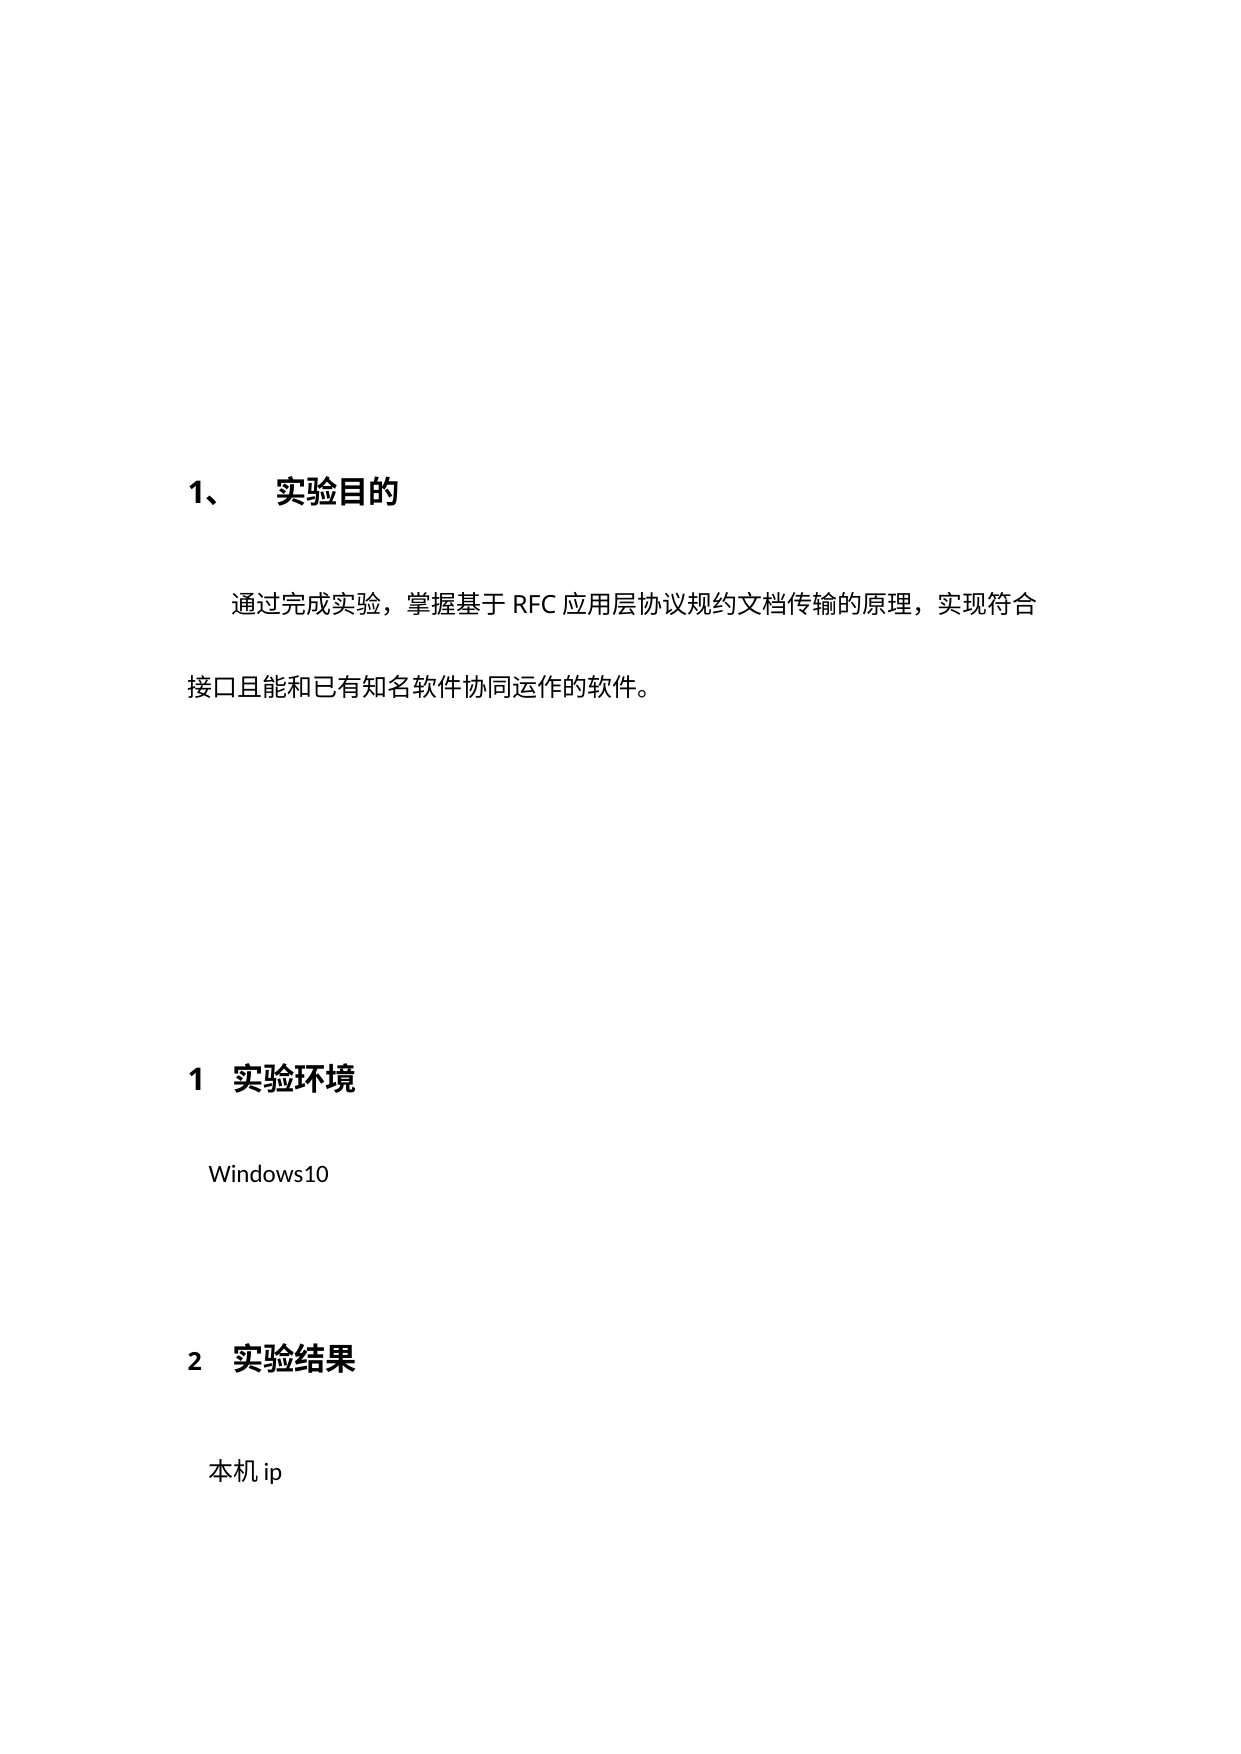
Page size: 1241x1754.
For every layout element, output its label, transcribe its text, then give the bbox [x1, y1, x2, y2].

subtitle 实验结果 [187, 1324, 1053, 1389]
list 本机ip [187, 1437, 1053, 1502]
text 通过完成实验，掌握基于 RFC 应用层协议规约文档传输的原理，实现符合 [187, 570, 1053, 635]
subtitle 实验环境 [187, 1045, 1053, 1110]
text 接口且能和已有知名软件协同运作的软件。 [187, 653, 1053, 718]
subtitle 实验目的 [187, 457, 1053, 522]
list Windows10 [187, 1157, 1053, 1190]
